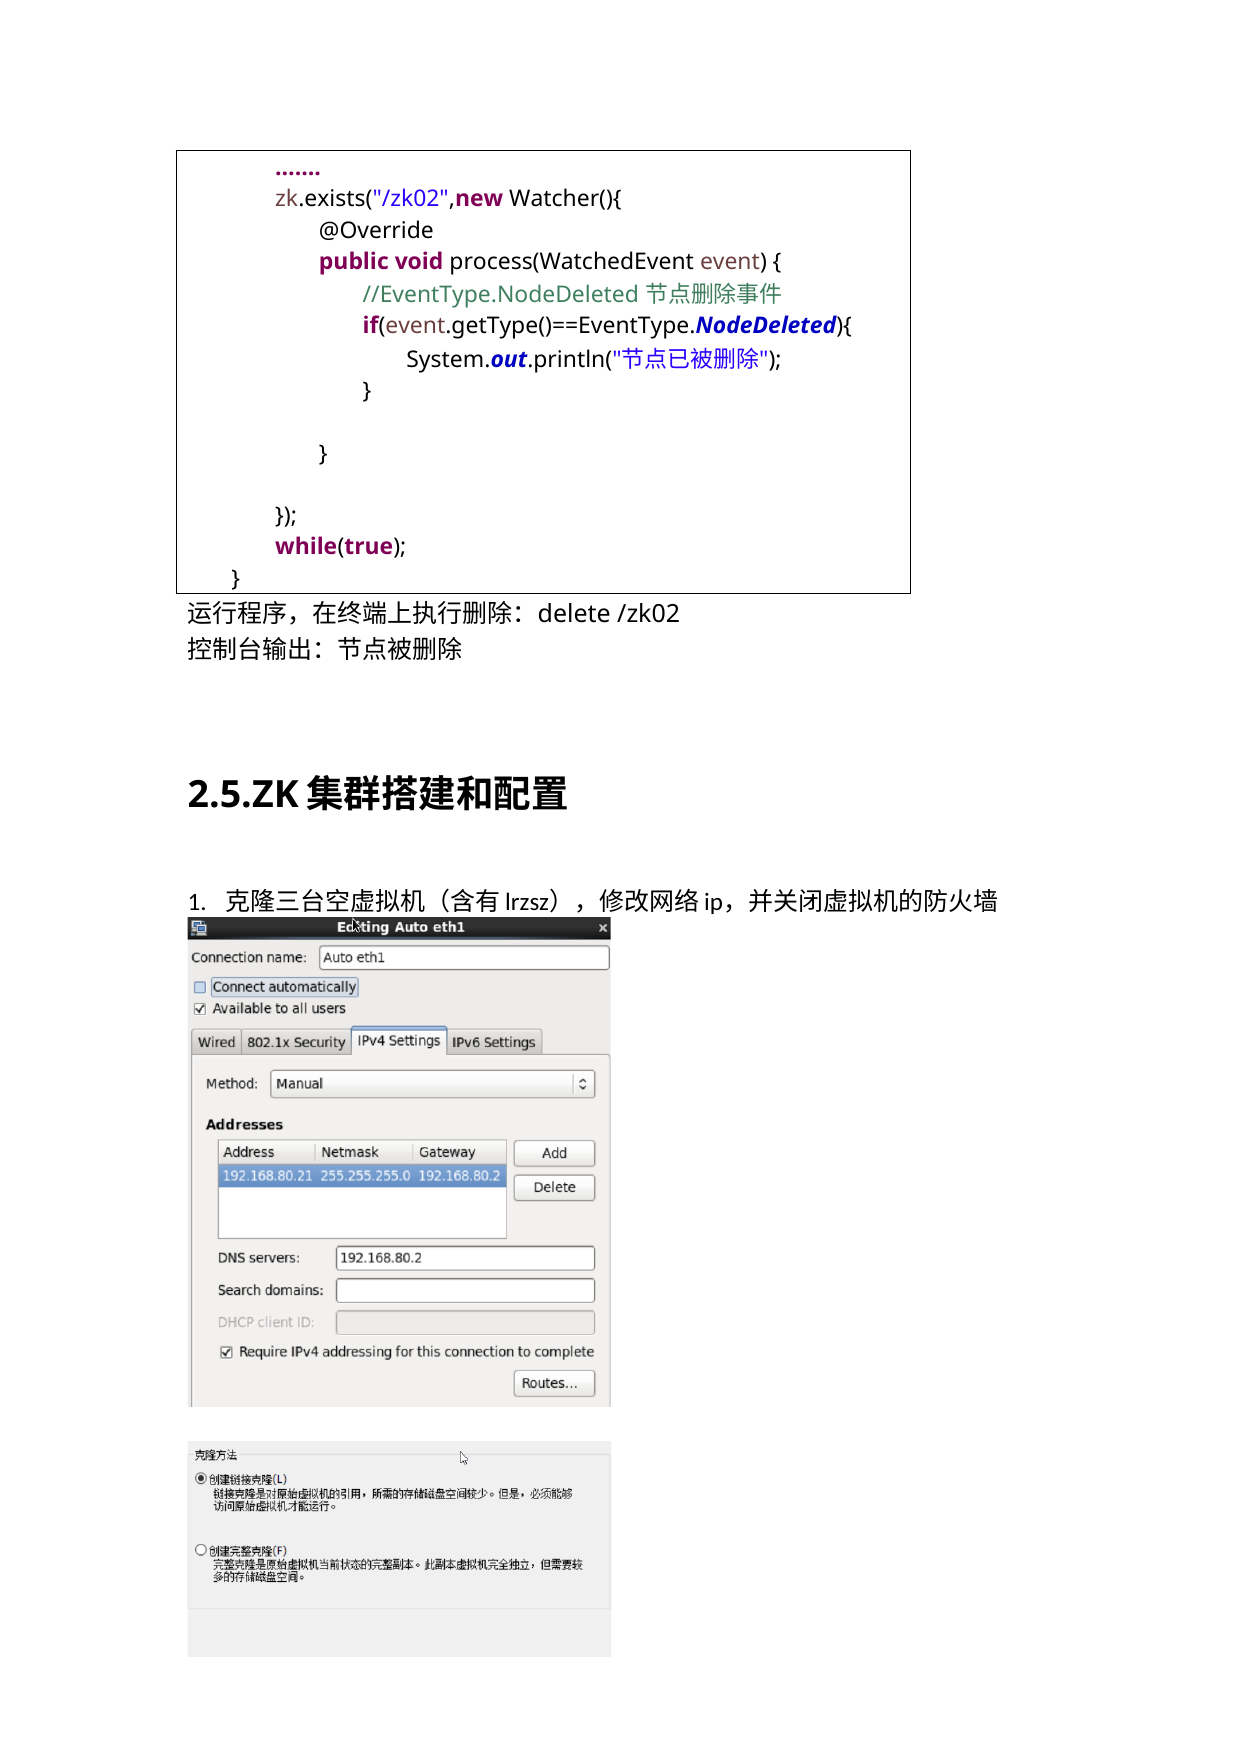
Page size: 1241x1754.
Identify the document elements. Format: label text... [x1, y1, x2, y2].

picture [187, 1441, 612, 1657]
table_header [177, 151, 910, 593]
text 控制台输出：节点被删除 [187, 630, 1053, 666]
picture [187, 917, 611, 1407]
list 克隆三台空虚拟机（含有lrzsz），修改网络ip，并关闭虚拟机的防火墙 [187, 881, 1053, 917]
text 运行程序，在终端上执行删除：delete /zk02 [187, 594, 1053, 630]
subtitle 2.5.ZK集群搭建和配置 [187, 763, 1053, 818]
